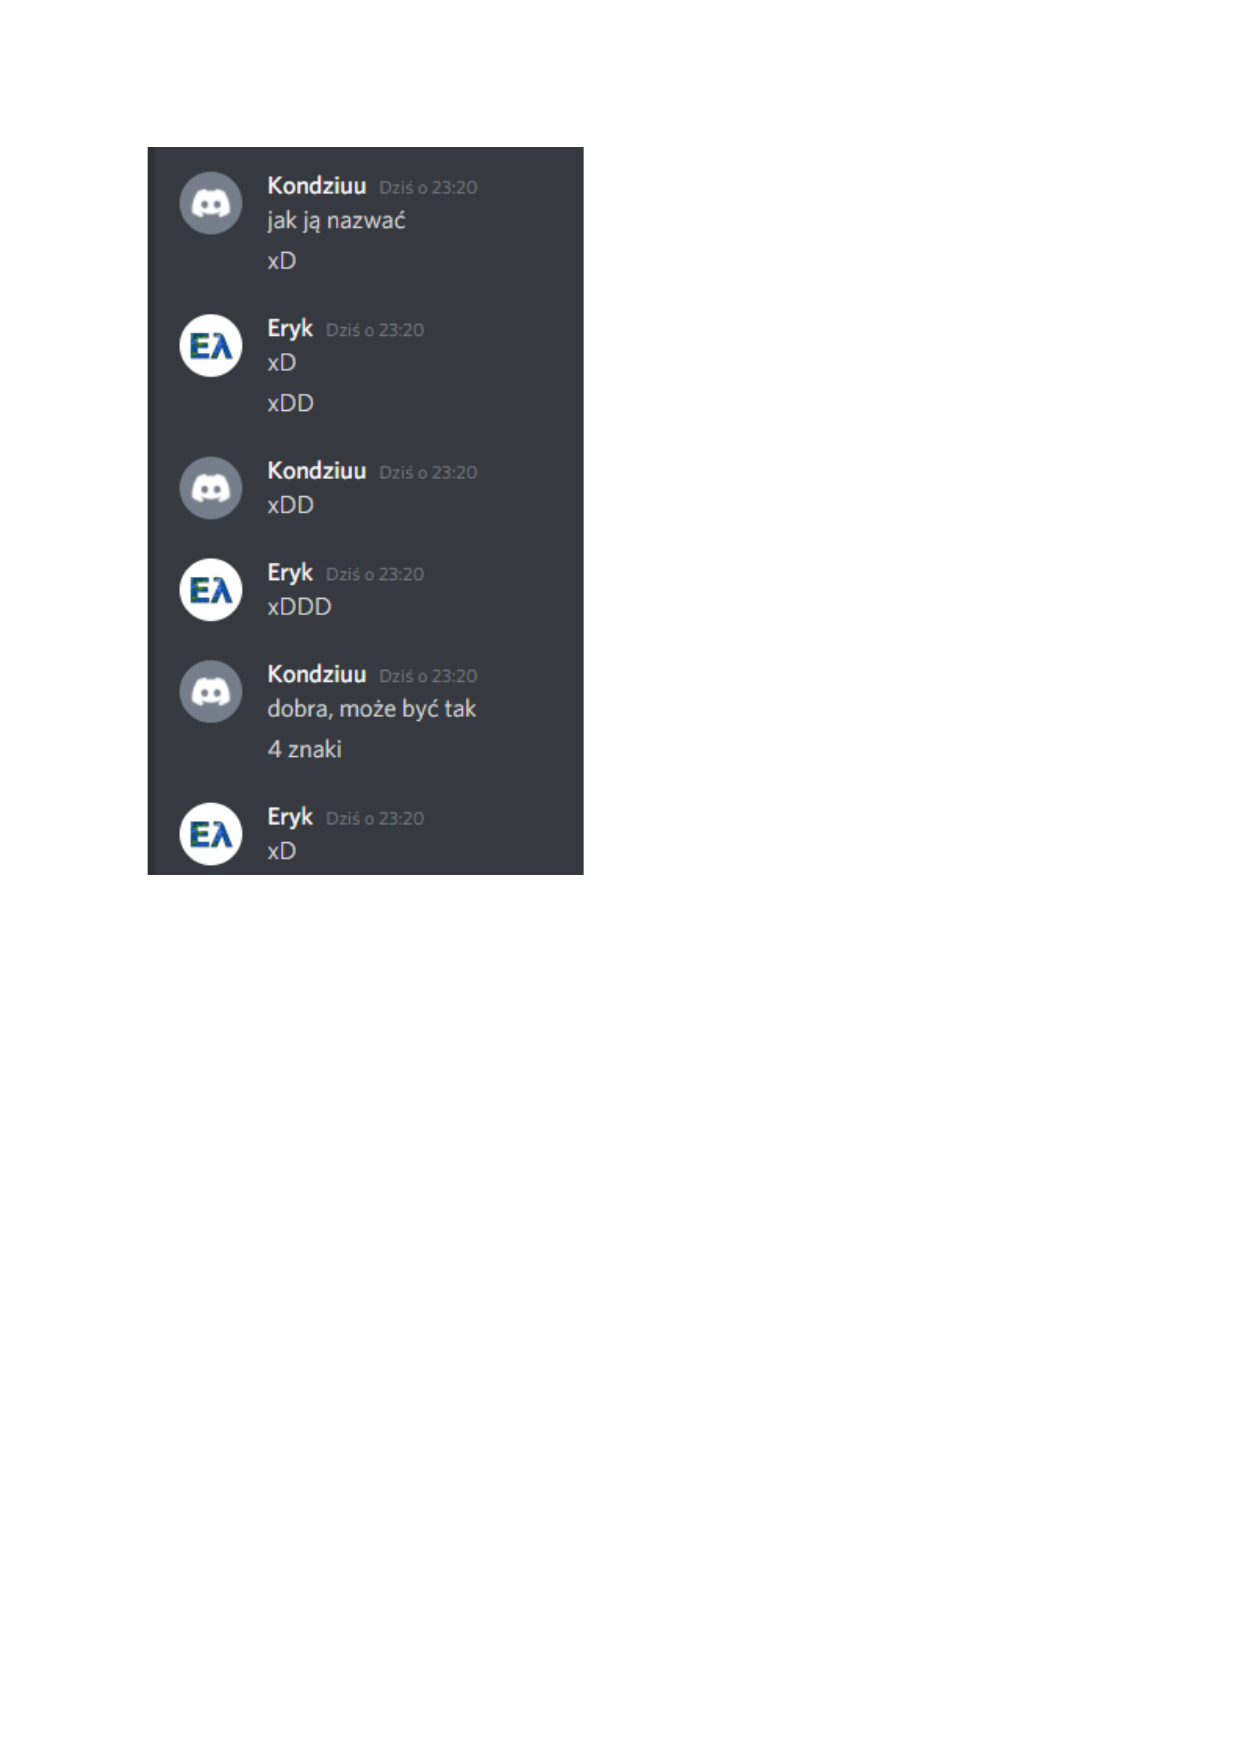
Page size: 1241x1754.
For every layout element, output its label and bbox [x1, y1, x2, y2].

picture [147, 147, 584, 875]
